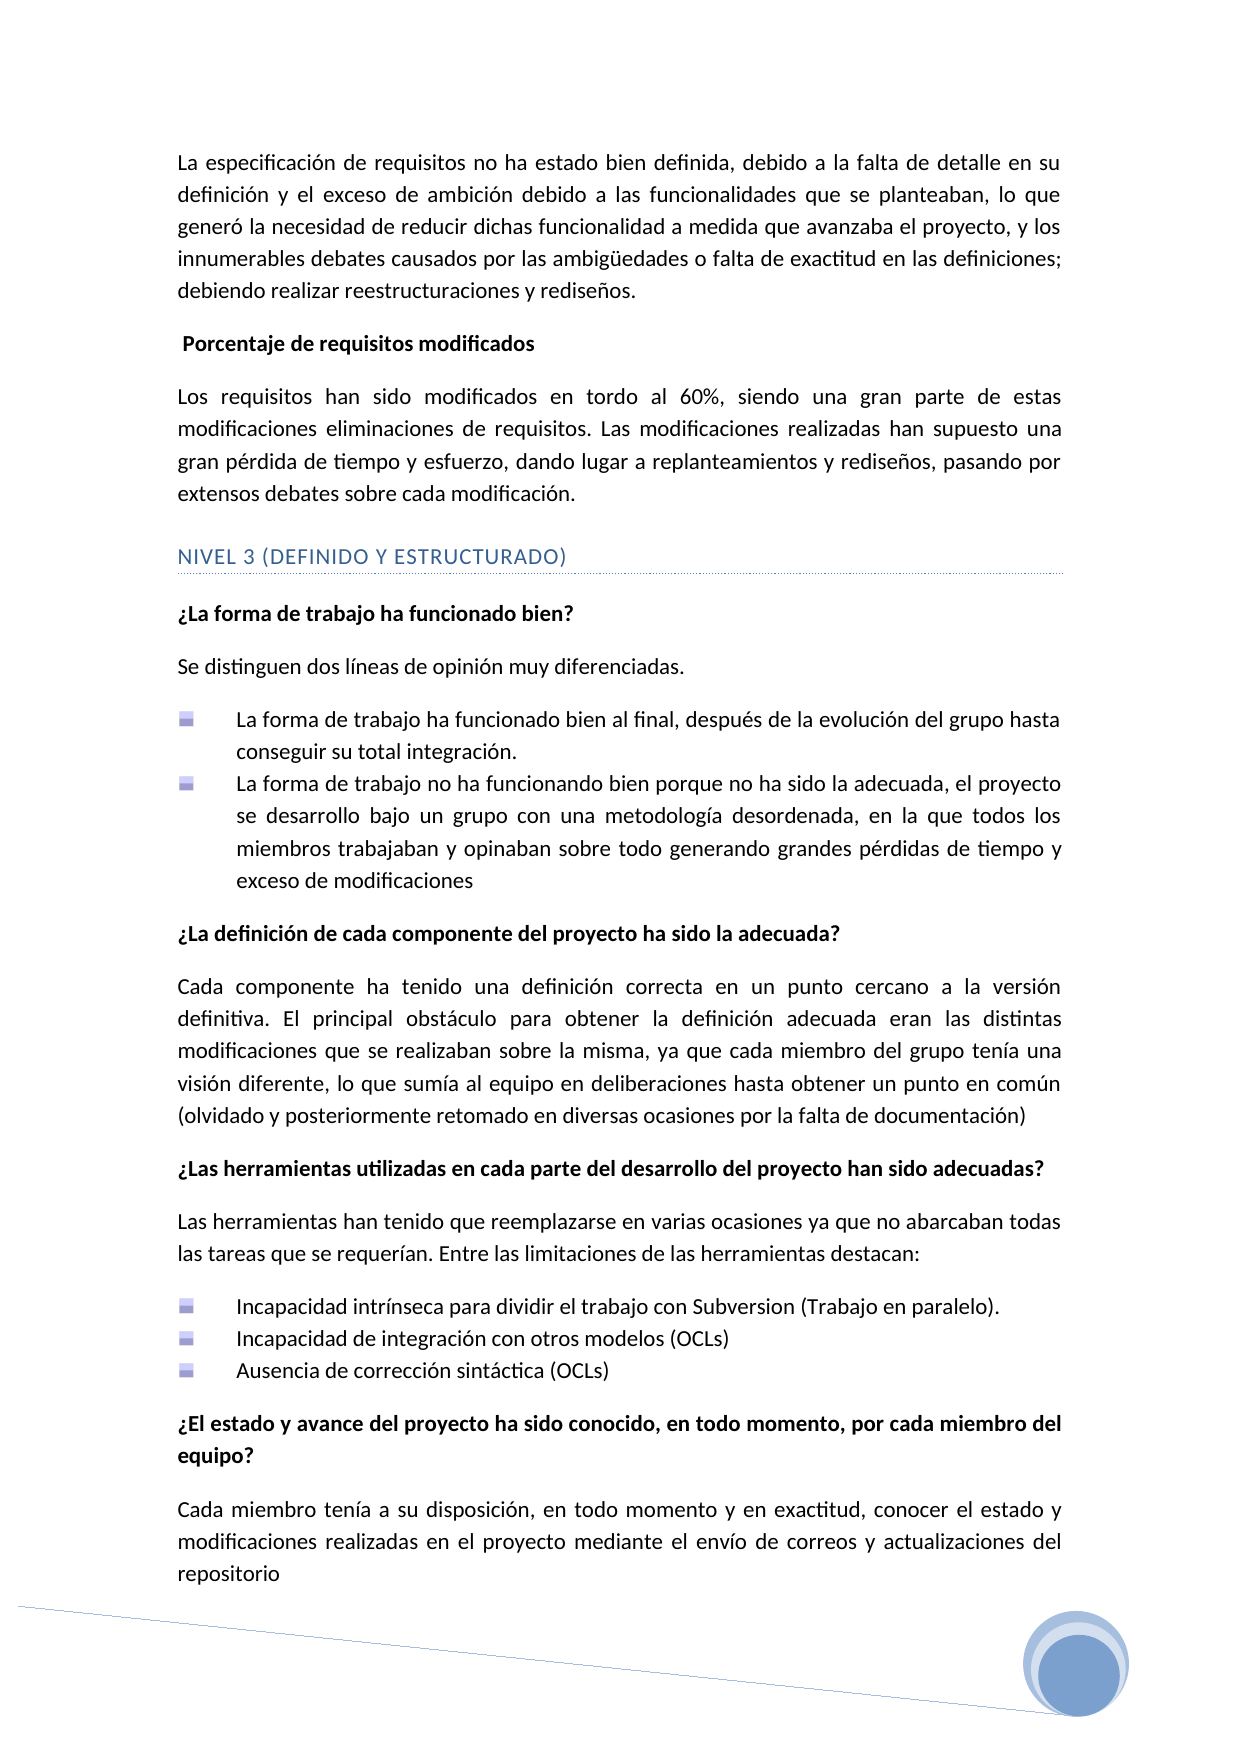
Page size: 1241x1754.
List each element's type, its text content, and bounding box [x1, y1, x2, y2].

subtitle NIVEL 3 (DEFINIDO Y ESTRUCTURADO) [177, 542, 1063, 574]
text La especificación de requisitos no ha estado bien definida, debido a la falta de detalle en su definición y el exceso de ambición debido a las funcionalidades que se planteaban, lo que generó la necesidad de reducir dichas funcionalidad a medida que avanzaba el proyecto, y los innumerables debates causados por las ambigüedades o falta de exactitud en las definiciones; debiendo realizar reestructuraciones y rediseños. [177, 148, 1063, 304]
text Incapacidad de integración con otros modelos (OCLs) [177, 1324, 1063, 1352]
text ¿La definición de cada componente del proyecto ha sido la adecuada? [177, 919, 1063, 947]
picture [178, 1330, 195, 1347]
text Cada miembro tenía a su disposición, en todo momento y en exactitud, conocer el estado y modificaciones realizadas en el proyecto mediante el envío de correos y actualizaciones del repositorio [177, 1495, 1063, 1587]
text ¿La forma de trabajo ha funcionado bien? [177, 599, 1063, 627]
picture [178, 1297, 195, 1315]
text Los requisitos han sido modificados en tordo al 60%, siendo una gran parte de estas modificaciones eliminaciones de requisitos. Las modificaciones realizadas han supuesto una gran pérdida de tiempo y esfuerzo, dando lugar a replanteamientos y rediseños, pasando por extensos debates sobre cada modificación. [177, 382, 1063, 507]
text ¿Las herramientas utilizadas en cada parte del desarrollo del proyecto han sido adecuadas? [177, 1154, 1063, 1182]
text Las herramientas han tenido que reemplazarse en varias ocasiones ya que no abarcaban todas las tareas que se requerían. Entre las limitaciones de las herramientas destacan: [177, 1207, 1063, 1267]
picture [178, 710, 195, 728]
picture [178, 1362, 195, 1379]
text Cada componente ha tenido una definición correcta en un punto cercano a la versión definitiva. El principal obstáculo para obtener la definición adecuada eran las distintas modificaciones que se realizaban sobre la misma, ya que cada miembro del grupo tenía una visión diferente, lo que sumía al equipo en deliberaciones hasta obtener un punto en común (olvidado y posteriormente retomado en diversas ocasiones por la falta de documentación) [177, 972, 1063, 1129]
picture [178, 775, 195, 792]
text Incapacidad intrínseca para dividir el trabajo con Subversion (Trabajo en paralelo). [177, 1292, 1063, 1320]
text ¿El estado y avance del proyecto ha sido conocido, en todo momento, por cada miembro del equipo? [177, 1409, 1063, 1470]
text La forma de trabajo ha funcionado bien al final, después de la evolución del grupo hasta conseguir su total integración. [177, 705, 1063, 765]
text La forma de trabajo no ha funcionando bien porque no ha sido la adecuada, el proyecto se desarrollo bajo un grupo con una metodología desordenada, en la que todos los miembros trabajaban y opinaban sobre todo generando grandes pérdidas de tiempo y exceso de modificaciones [177, 769, 1063, 894]
text Ausencia de corrección sintáctica (OCLs) [177, 1356, 1063, 1384]
text Porcentaje de requisitos modificados [177, 329, 1063, 357]
text Se distinguen dos líneas de opinión muy diferenciadas. [177, 652, 1063, 680]
